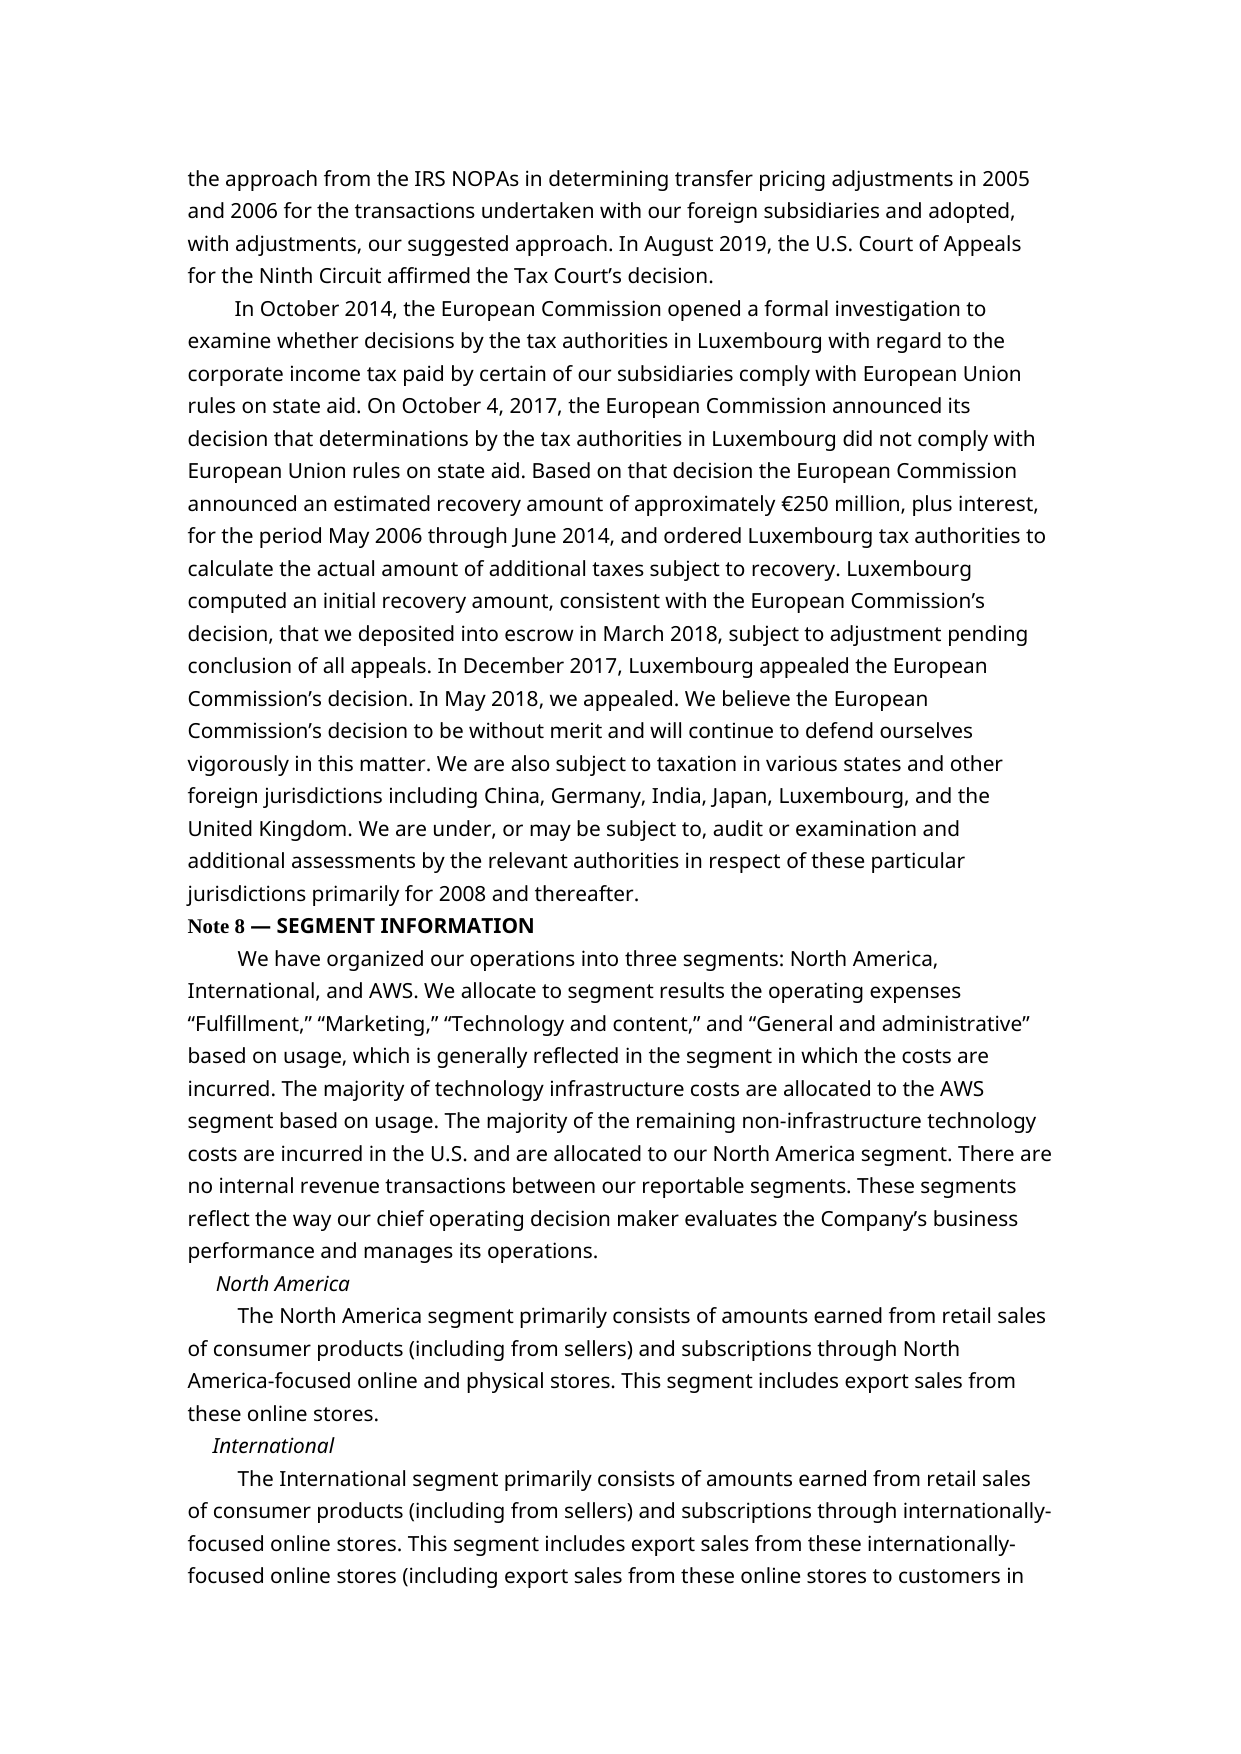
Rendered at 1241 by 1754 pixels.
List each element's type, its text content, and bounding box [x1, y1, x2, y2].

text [187, 162, 1053, 292]
text Note 8 — SEGMENT INFORMATION [187, 909, 1053, 942]
text We have organized our operations into three segments: North America, International, and AWS. We allocate to segment results the operating expenses “Fulfillment,” “Marketing,” “Technology and content,” and “General and administrative” based on usage, which is generally reflected in the segment in which the costs are incurred. The majority of technology infrastructure costs are allocated to the AWS segment based on usage. The majority of the remaining non-infrastructure technology costs are incurred in the U.S. and are allocated to our North America segment. There are no internal revenue transactions between our reportable segments. These segments reflect the way our chief operating decision maker evaluates the Company’s business performance and manages its operations. [187, 942, 1053, 1267]
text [187, 1462, 1053, 1592]
text International [187, 1429, 1053, 1462]
text The North America segment primarily consists of amounts earned from retail sales of consumer products (including from sellers) and subscriptions through North America-focused online and physical stores. This segment includes export sales from these online stores. [187, 1299, 1053, 1429]
text In October 2014, the European Commission opened a formal investigation to examine whether decisions by the tax authorities in Luxembourg with regard to the corporate income tax paid by certain of our subsidiaries comply with European Union rules on state aid. On October 4, 2017, the European Commission announced its decision that determinations by the tax authorities in Luxembourg did not comply with European Union rules on state aid. Based on that decision the European Commission announced an estimated recovery amount of approximately €250 million, plus interest, for the period May 2006 through June 2014, and ordered Luxembourg tax authorities to calculate the actual amount of additional taxes subject to recovery. Luxembourg computed an initial recovery amount, consistent with the European Commission’s decision, that we deposited into escrow in March 2018, subject to adjustment pending conclusion of all appeals. In December 2017, Luxembourg appealed the European Commission’s decision. In May 2018, we appealed. We believe the European Commission’s decision to be without merit and will continue to defend ourselves vigorously in this matter. We are also subject to taxation in various states and other foreign jurisdictions including China, Germany, India, Japan, Luxembourg, and the United Kingdom. We are under, or may be subject to, audit or examination and additional assessments by the relevant authorities in respect of these particular jurisdictions primarily for 2008 and thereafter. [187, 292, 1053, 909]
text North America [187, 1267, 1053, 1299]
